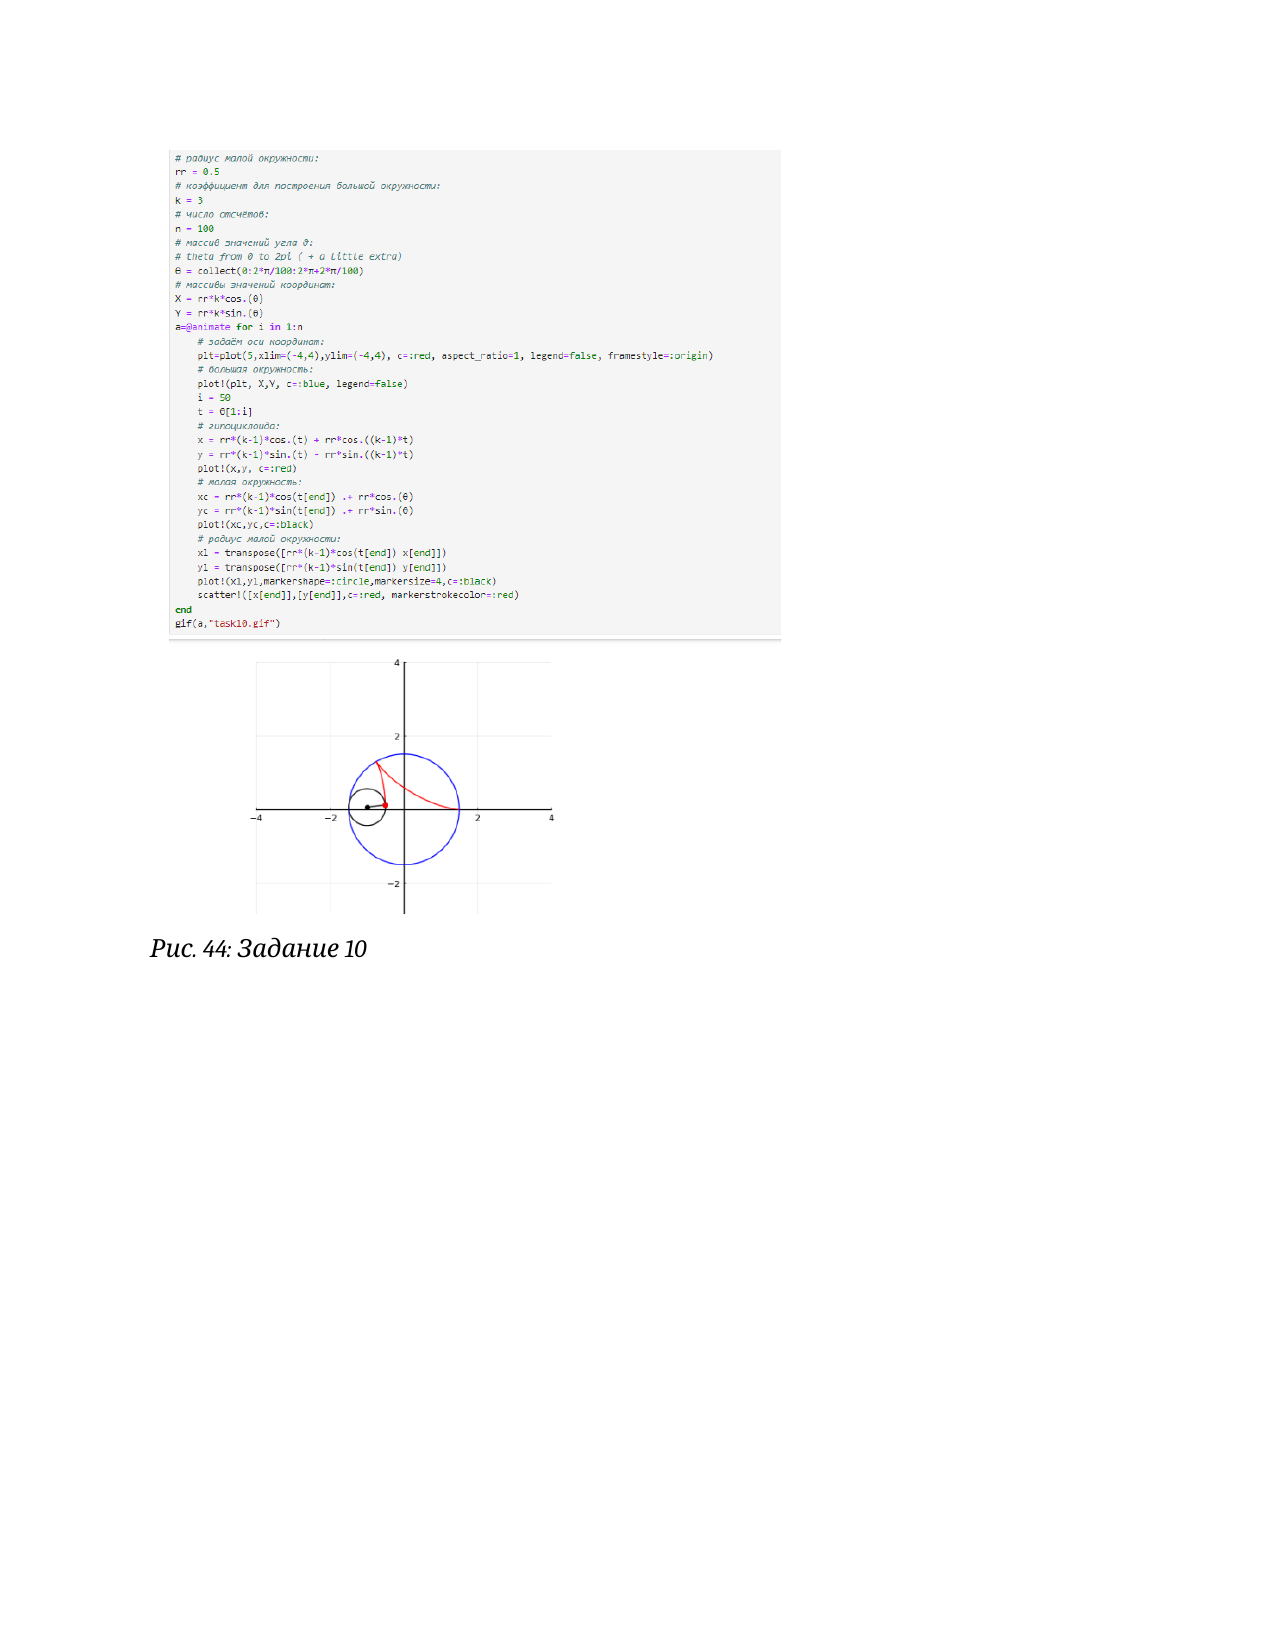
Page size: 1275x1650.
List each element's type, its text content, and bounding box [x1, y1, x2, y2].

picture [168, 150, 782, 914]
text Рис. 44: Задание 10 [150, 935, 1125, 963]
